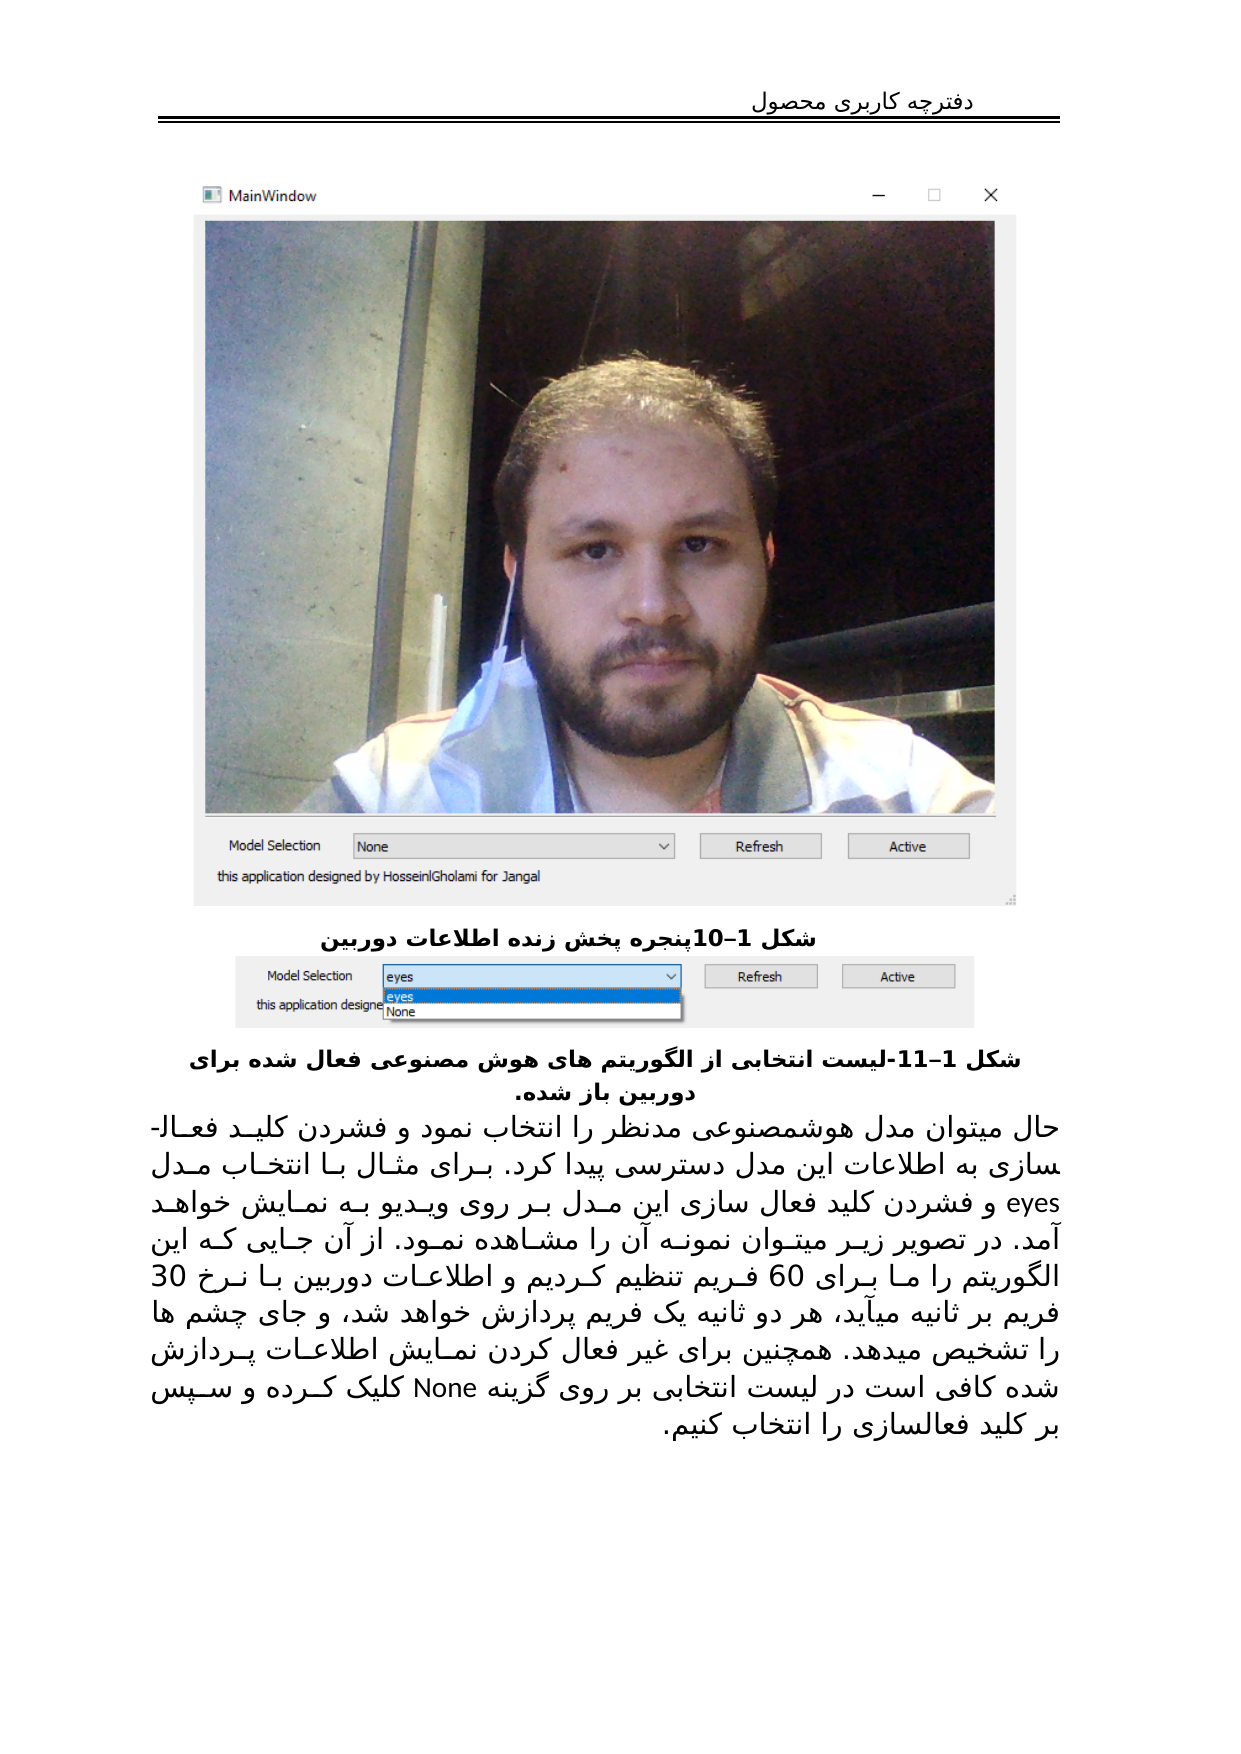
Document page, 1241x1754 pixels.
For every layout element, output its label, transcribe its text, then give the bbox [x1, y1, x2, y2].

text شکل ‏1–10پنجره پخش زنده اطلاعات دوربین [150, 924, 1062, 951]
picture [193, 180, 1017, 906]
text حال میتوان مدل هوشمصنوعی مدنظر را انتخاب نمود و فشردن کلید فعالسازی به اطلاعات این مدل دسترسی پیدا کرد. برای مثال با انتخاب مدل eyes و فشردن کلید فعال سازی این مدل بر روی ویدیو به نمایش خواهد آمد. در تصویر زیر میتوان نمونه آن را مشاهده نمود. از آن جایی که این الگوریتم را ما برای 60 فریم تنظیم کردیم و اطلاعات دوربین با نرخ 30 فریم بر ثانیه میآید، هر دو ثانیه یک فریم پردازش خواهد شد، و جای چشم ها را تشخیص میدهد. همچنین برای غیر فعال کردن نمایش اطلاعات پردازش شده کافی است در لیست انتخابی بر روی گزینه None کلیک کرده و سپس بر کلید فعالسازی را انتخاب کنیم. [150, 1111, 1060, 1441]
text شکل ‏1–11-لیست انتخابی از الگوریتم های هوش مصنوعی فعال شده برای دوربین باز شده. [150, 1046, 1060, 1105]
picture [235, 956, 975, 1028]
